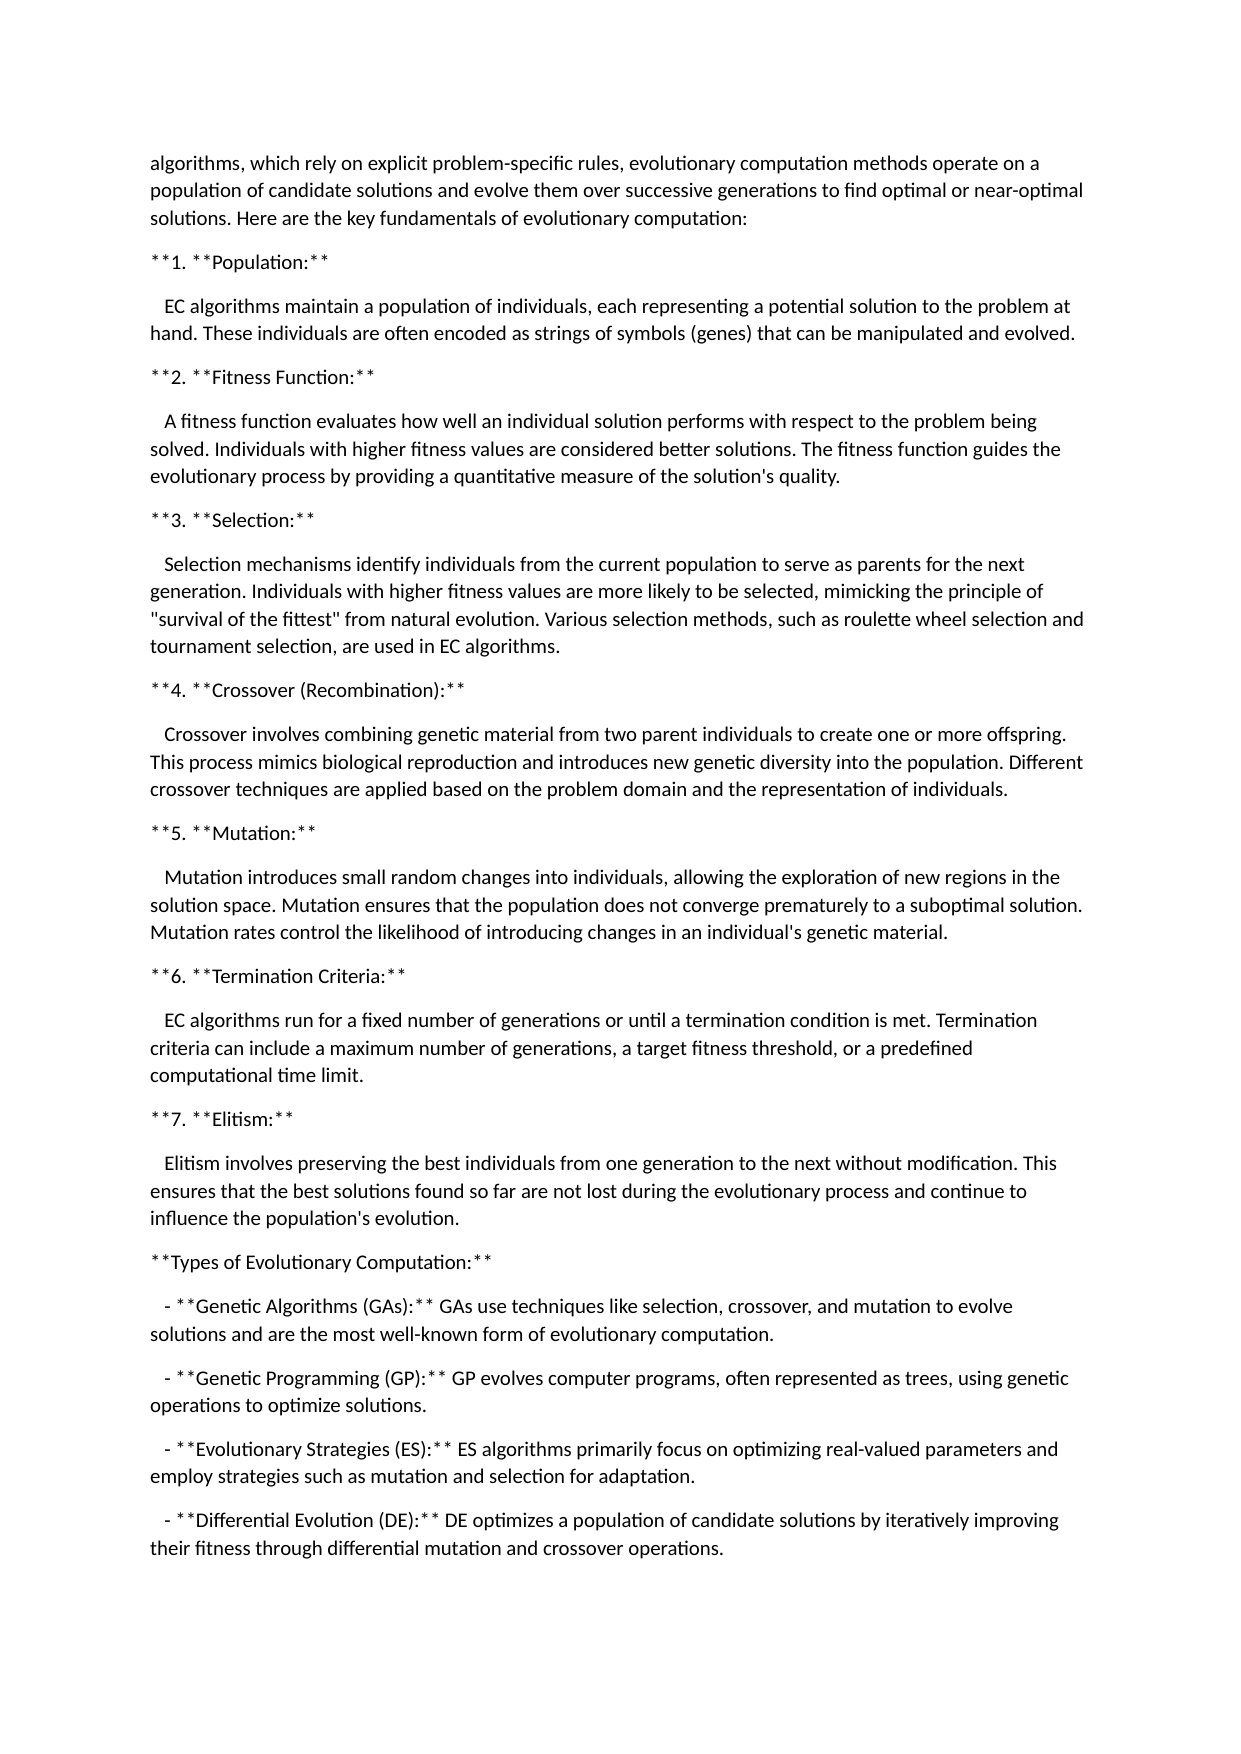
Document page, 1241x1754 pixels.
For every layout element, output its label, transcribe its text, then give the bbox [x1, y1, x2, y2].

text A fitness function evaluates how well an individual solution performs with respect to the problem being solved. Individuals with higher fitness values are considered better solutions. The fitness function guides the evolutionary process by providing a quantitative measure of the solution's quality. [150, 408, 1090, 489]
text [150, 150, 1090, 230]
text - **Genetic Programming (GP):** GP evolves computer programs, often represented as trees, using genetic operations to optimize solutions. [150, 1365, 1090, 1418]
text **6. **Termination Criteria:** [150, 963, 1090, 989]
text **7. **Elitism:** [150, 1106, 1090, 1132]
text - **Differential Evolution (DE):** DE optimizes a population of candidate solutions by iteratively improving their fitness through differential mutation and crossover operations. [150, 1508, 1090, 1561]
text **2. **Fitness Function:** [150, 364, 1090, 390]
text **1. **Population:** [150, 249, 1090, 274]
text - **Genetic Algorithms (GAs):** GAs use techniques like selection, crossover, and mutation to evolve solutions and are the most well-known form of evolutionary computation. [150, 1293, 1090, 1346]
text Elitism involves preserving the best individuals from one generation to the next without modification. This ensures that the best solutions found so far are not lost during the evolutionary process and continue to influence the population's evolution. [150, 1150, 1090, 1231]
text EC algorithms maintain a population of individuals, each representing a potential solution to the problem at hand. These individuals are often encoded as strings of symbols (genes) that can be manipulated and evolved. [150, 293, 1090, 346]
text Crossover involves combining genetic material from two parent individuals to create one or more offspring. This process mimics biological reproduction and introduces new genetic diversity into the population. Different crossover techniques are applied based on the problem domain and the representation of individuals. [150, 722, 1090, 802]
text EC algorithms run for a fixed number of generations or until a termination condition is met. Termination criteria can include a maximum number of generations, a target fitness threshold, or a predefined computational time limit. [150, 1007, 1090, 1088]
text **4. **Crossover (Recombination):** [150, 678, 1090, 703]
text **5. **Mutation:** [150, 821, 1090, 846]
text Mutation introduces small random changes into individuals, allowing the exploration of new regions in the solution space. Mutation ensures that the population does not converge prematurely to a suboptimal solution. Mutation rates control the likelihood of introducing changes in an individual's genetic material. [150, 864, 1090, 945]
text Selection mechanisms identify individuals from the current population to serve as parents for the next generation. Individuals with higher fitness values are more likely to be selected, mimicking the principle of "survival of the fittest" from natural evolution. Various selection methods, such as roulette wheel selection and tournament selection, are used in EC algorithms. [150, 551, 1090, 659]
text **Types of Evolutionary Computation:** [150, 1249, 1090, 1275]
text - **Evolutionary Strategies (ES):** ES algorithms primarily focus on optimizing real-valued parameters and employ strategies such as mutation and selection for adaptation. [150, 1436, 1090, 1489]
text **3. **Selection:** [150, 507, 1090, 533]
